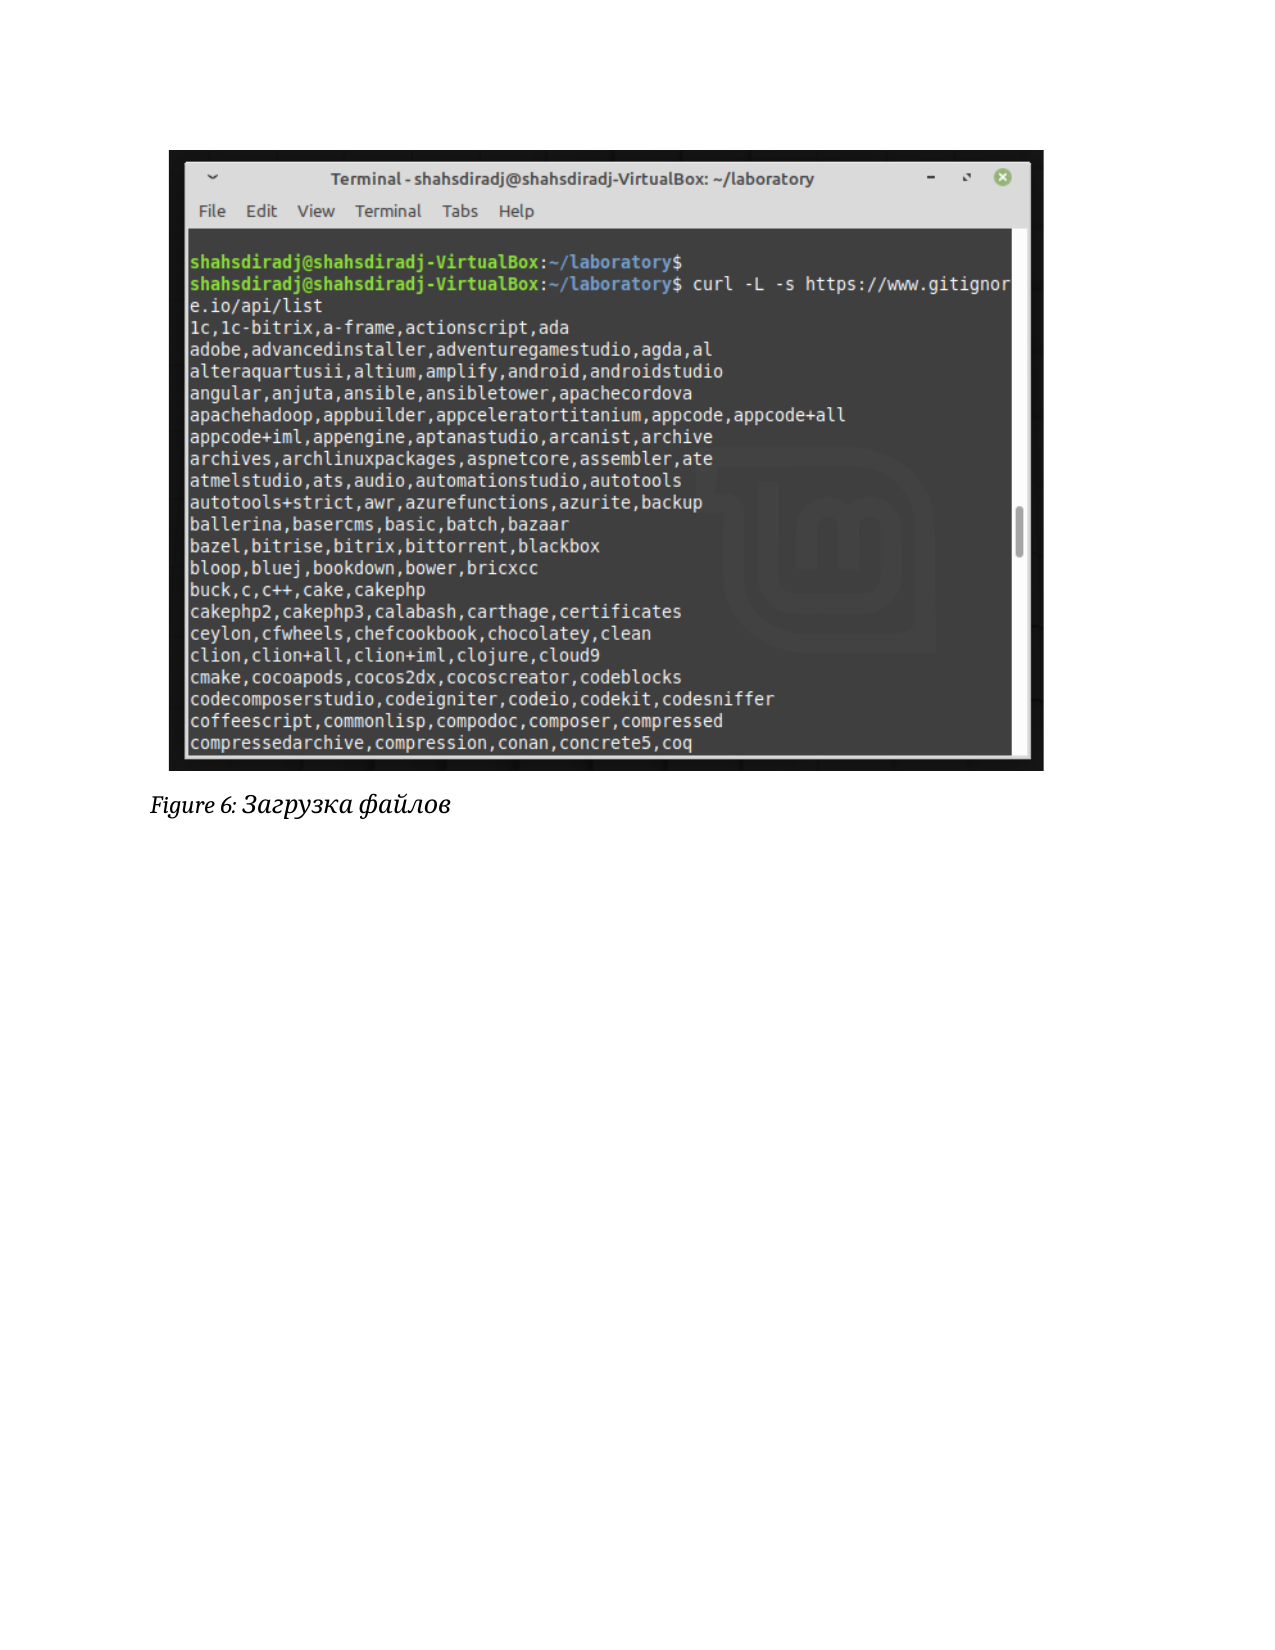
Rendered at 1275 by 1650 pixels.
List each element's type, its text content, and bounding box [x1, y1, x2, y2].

text Figure 6: Загрузка файлов [150, 791, 1125, 820]
picture [168, 150, 1044, 771]
